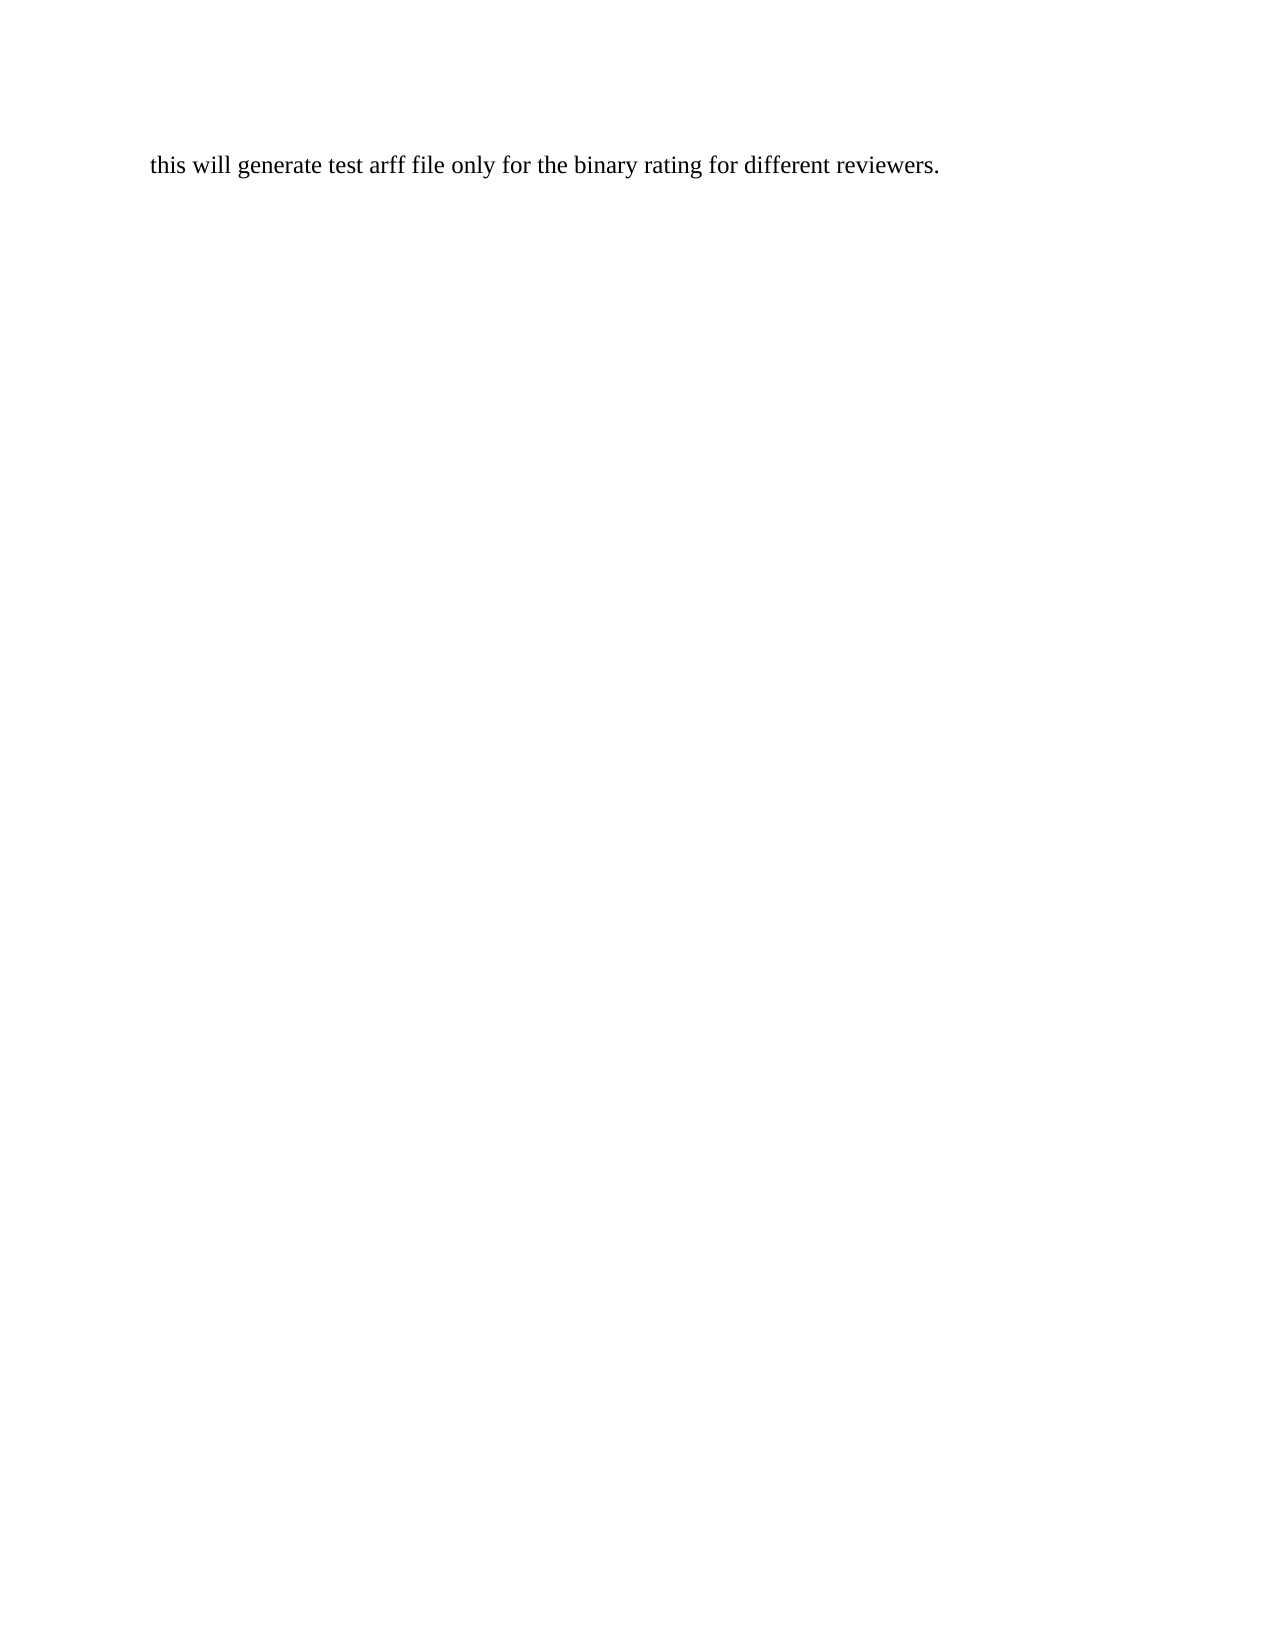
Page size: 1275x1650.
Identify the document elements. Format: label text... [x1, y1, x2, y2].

text this will generate test arff file only for the binary rating for different reviewers. [150, 150, 1125, 179]
